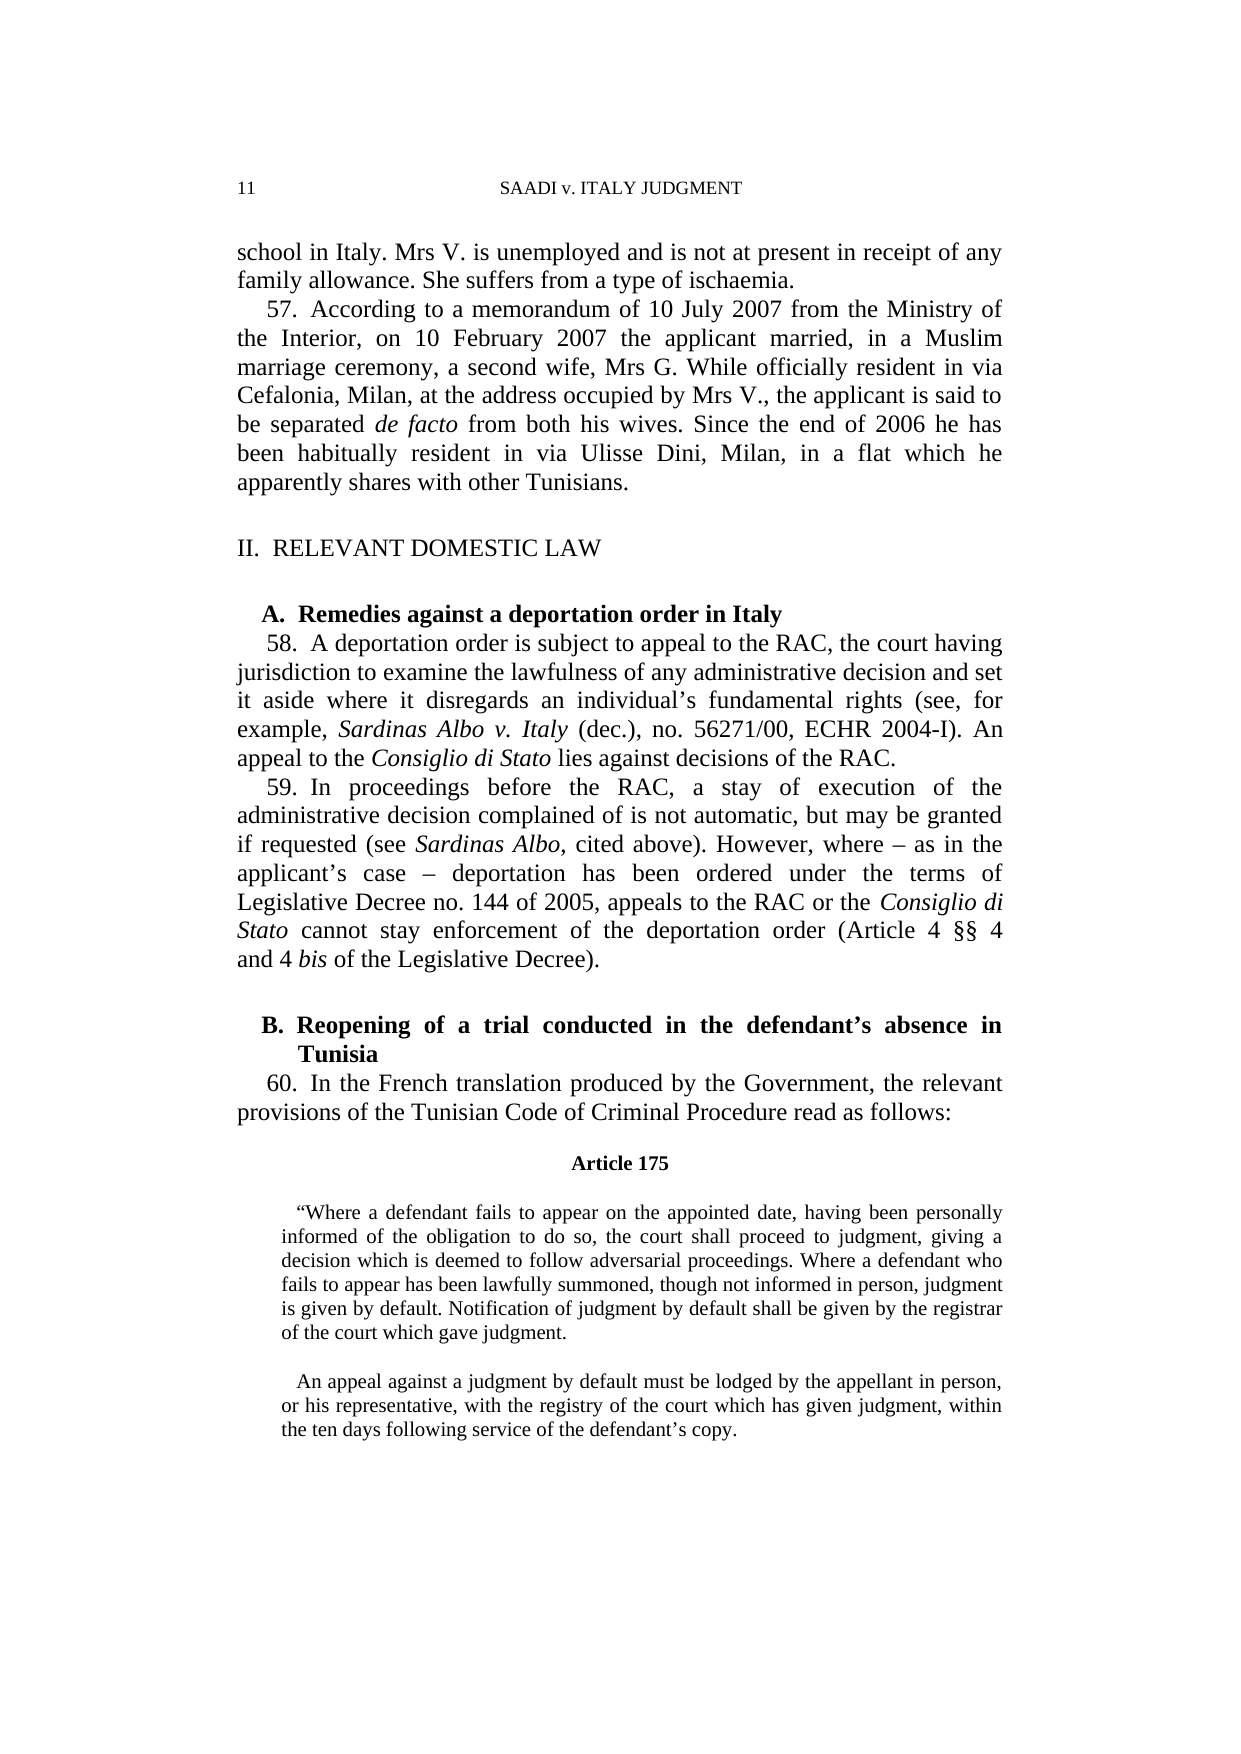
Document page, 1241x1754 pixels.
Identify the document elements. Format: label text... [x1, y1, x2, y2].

text II. RELEVANT DOMESTIC LAW [237, 533, 1003, 562]
text 58. A deportation order is subject to appeal to the , the court having jurisdiction to examine the lawfulness of any administrative decision and set it aside where it disregards an individual’s fundamental rights (see, for example, Sardinas Albo v. Italy (dec.), no. 56271/00, ECHR 2004-I). An appeal to the Consiglio di Stato lies against decisions of the . [237, 628, 1003, 772]
text “Where a defendant fails to appear on the appointed date, having been personally informed of the obligation to do so, the court shall proceed to judgment, giving a decision which is deemed to follow adversarial proceedings. Where a defendant who fails to appear has been lawfully summoned, though not informed in person, judgment is given by default. Notification of judgment by default shall be given by the registrar of the court which gave judgment. [281, 1200, 1003, 1344]
text 57. According to a memorandum of 10 July 2007 from the Ministry of the Interior, on 10 February 2007 the applicant married, in a Muslim marriage ceremony, a second wife, Mrs G. While officially resident in via Cefalonia, , at the address occupied by Mrs V., the applicant is said to be separated de facto from both his wives. Since the end of 2006 he has been habitually resident in via Ulisse Dini, , in a flat which he apparently shares with other Tunisians. [237, 294, 1003, 496]
text B. Reopening of a trial conducted in the defendant’s absence in [261, 1011, 1003, 1068]
text 59. In proceedings before the RAC, a stay of execution of the administrative decision complained of is not automatic, but may be granted if requested (see Sardinas Albo, cited above). However, where – as in the applicant’s case – deportation has been ordered under the terms of Legislative Decree no. 144 of 2005, appeals to the or the Consiglio di Stato cannot stay enforcement of the deportation order (Article 4 §§ 4 and 4 bis of the Legislative Decree). [237, 772, 1003, 973]
text A. Remedies against a deportation order in [261, 599, 1003, 628]
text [237, 237, 1003, 294]
text An appeal against a judgment by default must be lodged by the appellant in person, or his representative, with the registry of the court which has given judgment, within the ten days following service of the defendant’s copy. [281, 1369, 1003, 1441]
text 60. In the French translation produced by the Government, the relevant provisions of the Tunisian Code of Criminal Procedure read as follows: [237, 1068, 1003, 1126]
text Article 175 [237, 1151, 1003, 1175]
